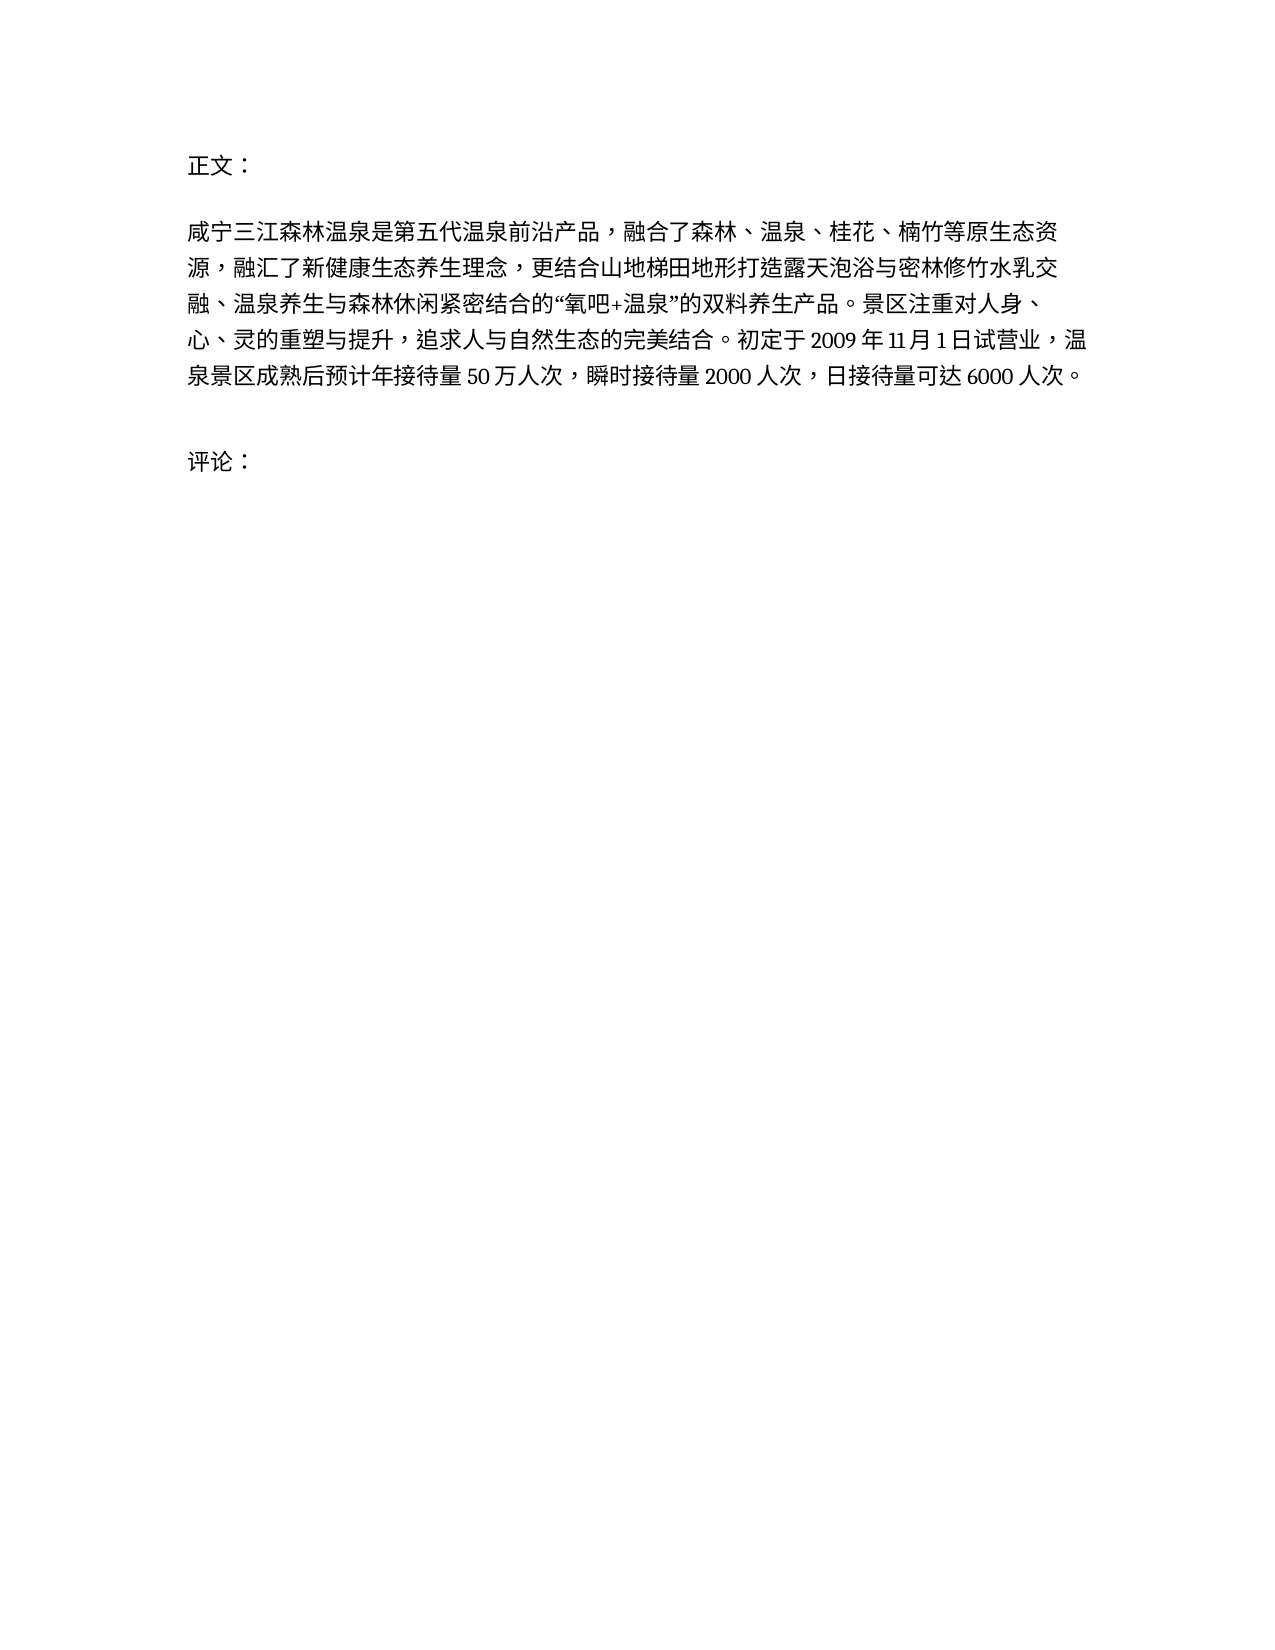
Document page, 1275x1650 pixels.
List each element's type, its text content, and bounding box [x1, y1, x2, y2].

text 评论： [187, 446, 1087, 507]
text 正文： 咸宁三江森林温泉是第五代温泉前沿产品，融合了森林、温泉、桂花、楠竹等原生态资源，融汇了新健康生态养生理念，更结合山地梯田地形打造露天泡浴与密林修竹水乳交融、温泉养生与森林休闲紧密结合的“氧吧+温泉”的双料养生产品。景区注重对人身、心、灵的重塑与提升，追求人与自然生态的完美结合。初定于2009年11月1日试营业，温泉景区成熟后预计年接待量50万人次，瞬时接待量2000人次，日接待量可达6000人次。 [187, 150, 1087, 421]
